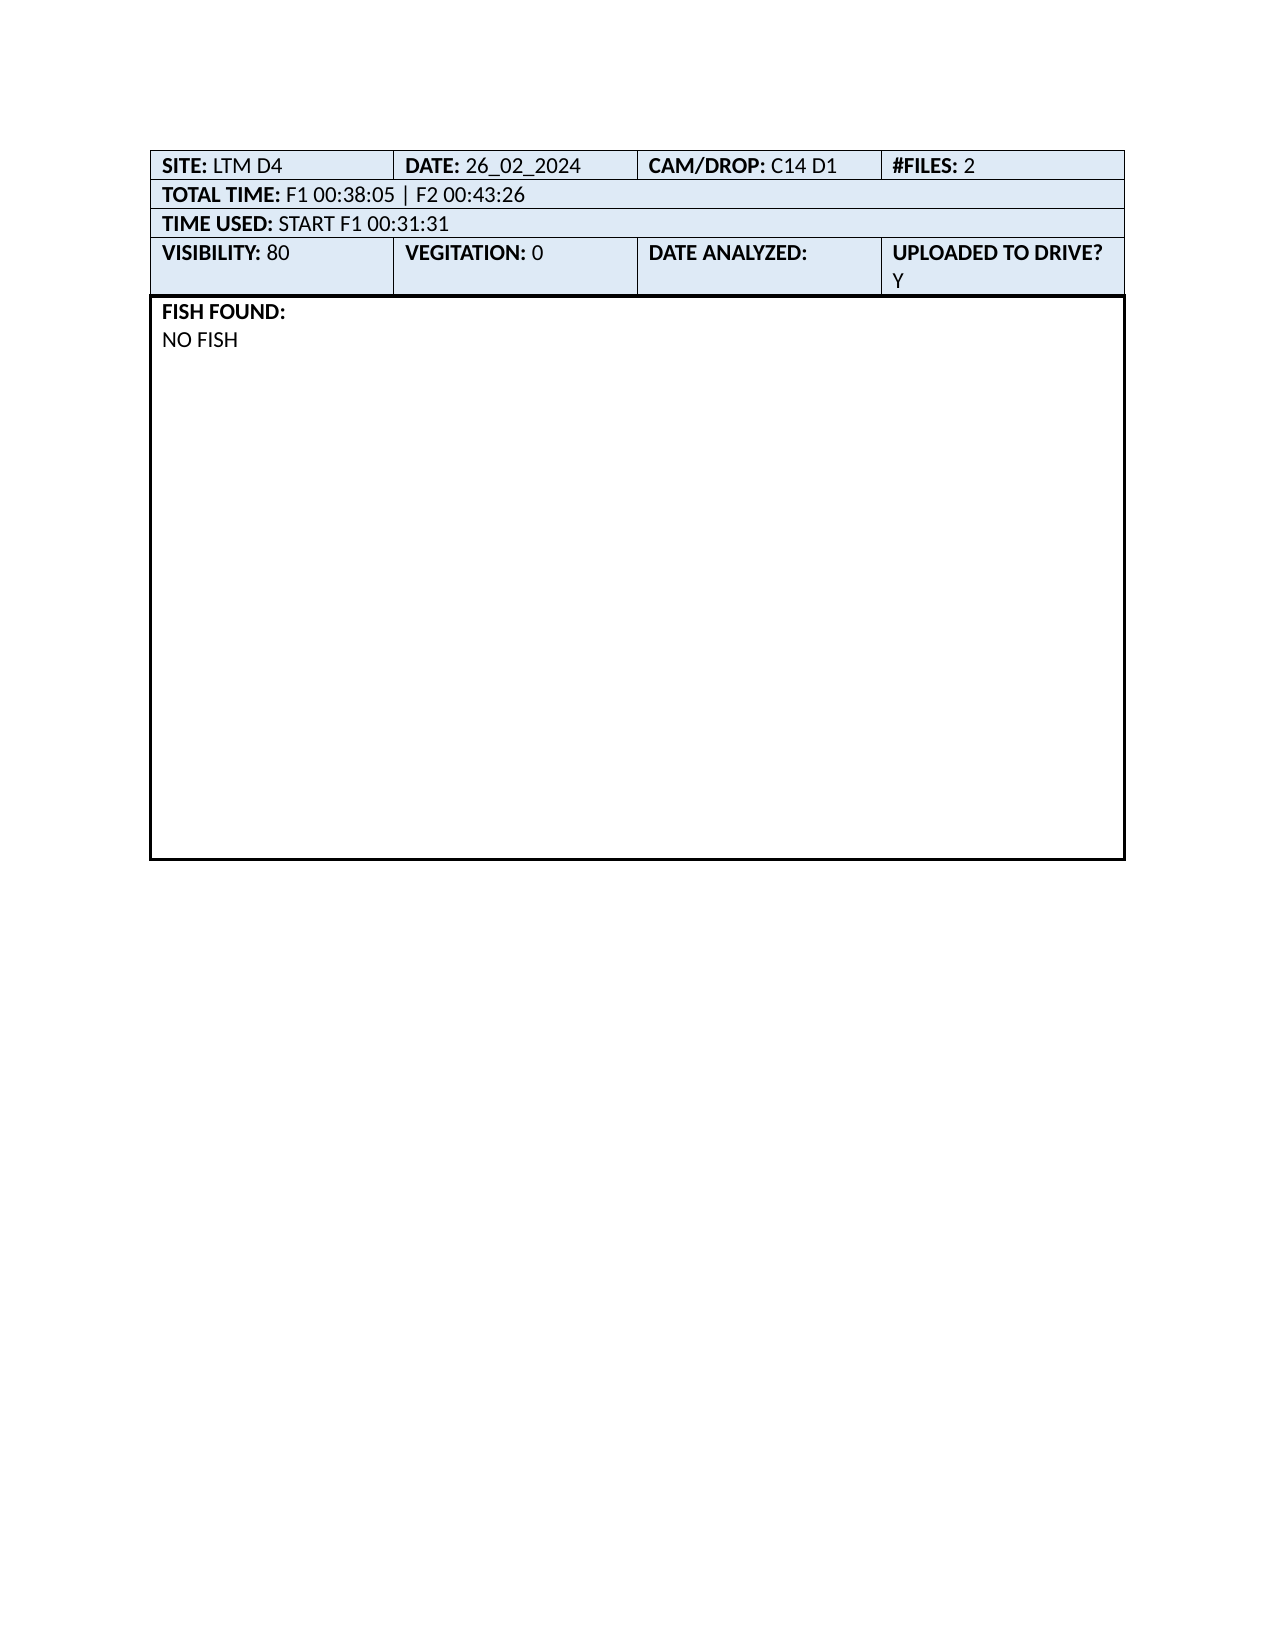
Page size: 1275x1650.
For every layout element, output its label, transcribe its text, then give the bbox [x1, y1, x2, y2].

table_cell TIME USED: START F1 00:31:31 [151, 209, 1124, 237]
table_cell FISH FOUND: NO FISH [152, 298, 1123, 858]
table_cell VEGITATION: 0 [394, 238, 637, 294]
table_cell DATE ANALYZED: [638, 238, 881, 294]
table_header #FILES: 2 [882, 151, 1124, 179]
table_header DATE: 26_02_2024 [394, 151, 637, 179]
table_cell UPLOADED TO DRIVE? Y [882, 238, 1124, 294]
table_header CAM/DROP: C14 D1 [638, 151, 881, 179]
table_header SITE: LTM D4 [151, 151, 393, 179]
table_cell TOTAL TIME: F1 00:38:05 | F2 00:43:26 [151, 180, 1124, 208]
table_cell VISIBILITY: 80 [151, 238, 393, 294]
